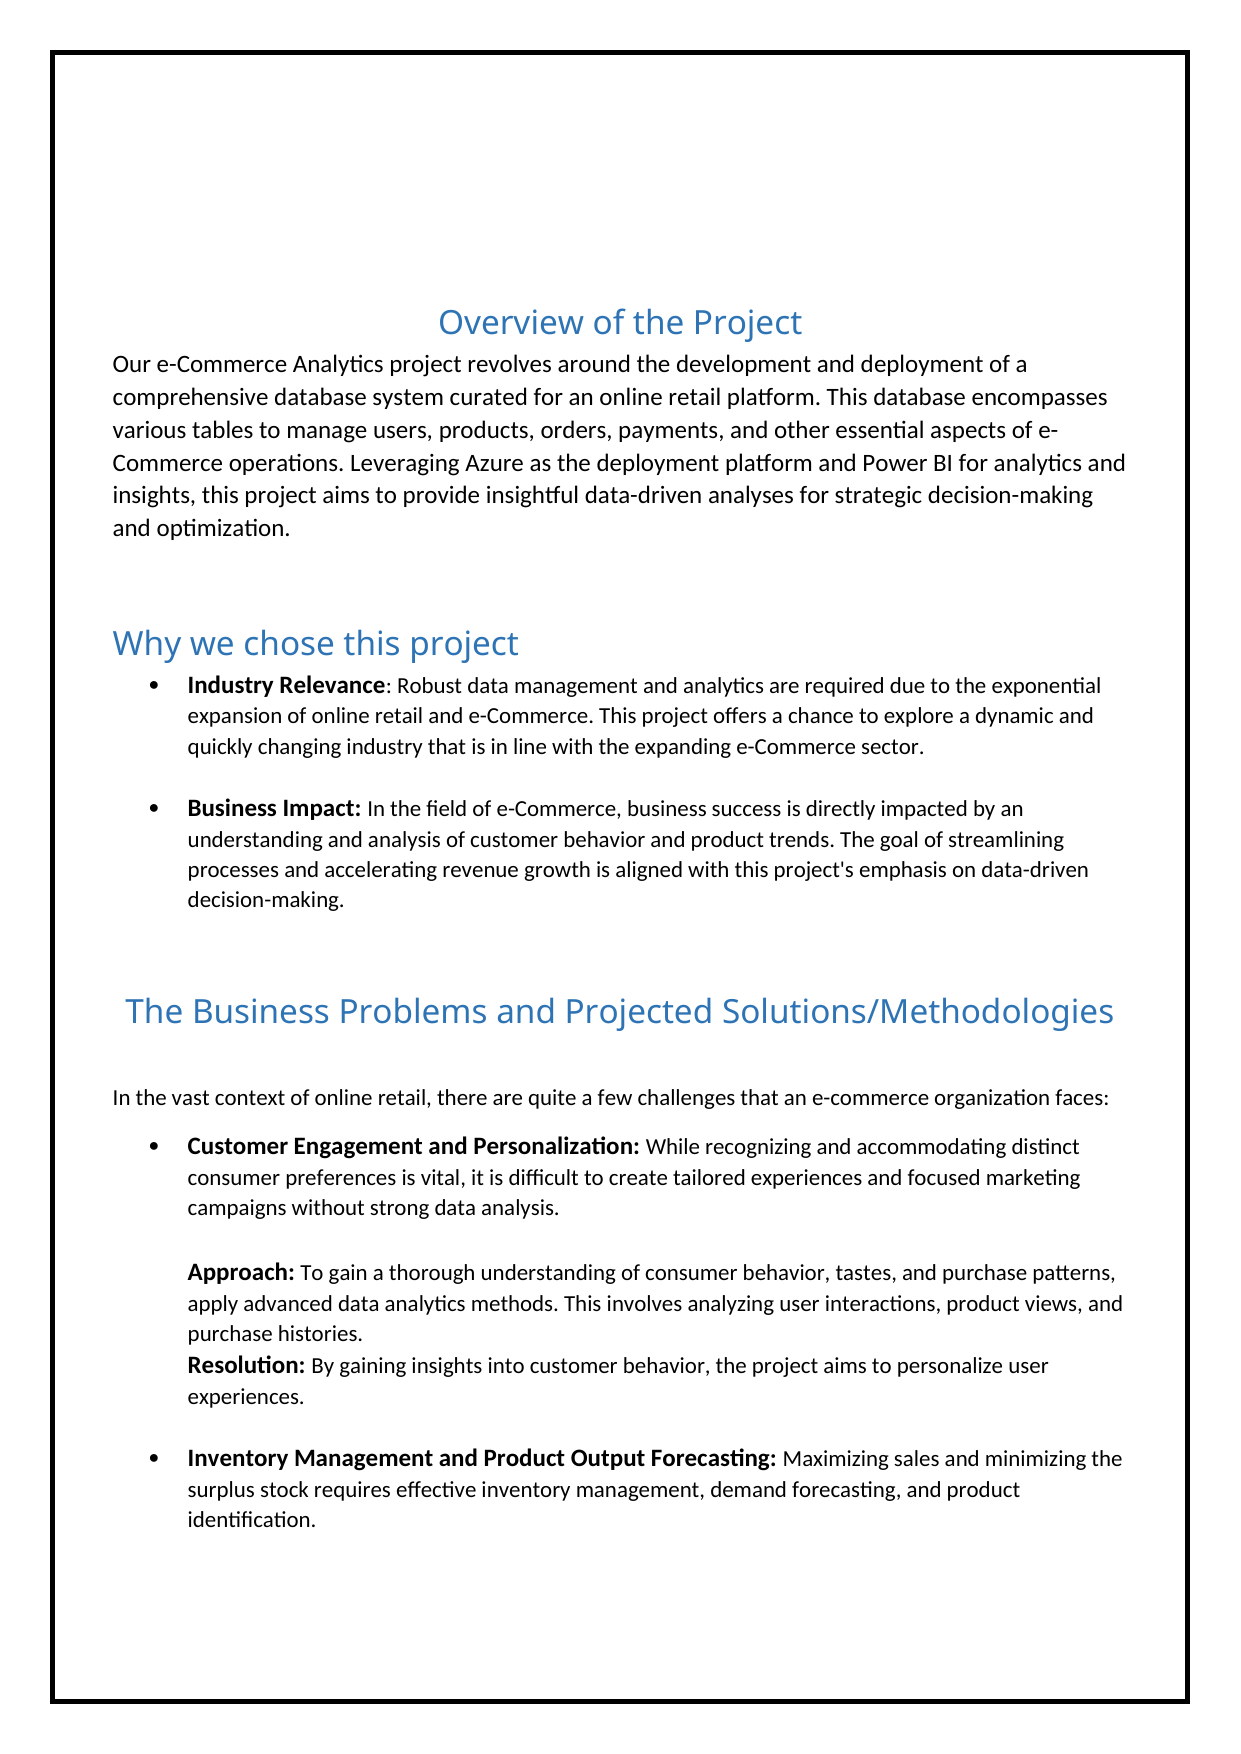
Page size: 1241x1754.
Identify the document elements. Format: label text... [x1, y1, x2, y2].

subtitle Overview of the Project [112, 299, 1128, 344]
list Inventory Management and Product Output Forecasting: Maximizing sales and minimizing the surplus stock requires effective inventory management, demand forecasting, and product identification. [150, 1442, 1128, 1533]
text Our e-Commerce Analytics project revolves around the development and deployment of a comprehensive database system curated for an online retail platform. This database encompasses various tables to manage users, products, orders, payments, and other essential aspects of e-Commerce operations. Leveraging Azure as the deployment platform and Power BI for analytics and insights, this project aims to provide insightful data-driven analyses for strategic decision-making and optimization. [112, 348, 1128, 543]
list Approach: To gain a thorough understanding of consumer behavior, tastes, and purchase patterns, apply advanced data analytics methods. This involves analyzing user interactions, product views, and purchase histories. [187, 1256, 1128, 1347]
list Industry Relevance: Robust data management and analytics are required due to the exponential expansion of online retail and e-Commerce. This project offers a chance to explore a dynamic and quickly changing industry that is in line with the expanding e-Commerce sector. [150, 669, 1128, 760]
text In the vast context of online retail, there are quite a few challenges that an e-commerce organization faces: [112, 1083, 1128, 1111]
list Resolution: By gaining insights into customer behavior, the project aims to personalize user experiences. [187, 1349, 1128, 1410]
list Customer Engagement and Personalization: While recognizing and accommodating distinct consumer preferences is vital, it is difficult to create tailored experiences and focused marketing campaigns without strong data analysis. [150, 1130, 1128, 1221]
list Business Impact: In the field of e-Commerce, business success is directly impacted by an understanding and analysis of customer behavior and product trends. The goal of streamlining processes and accelerating revenue growth is aligned with this project's emphasis on data-driven decision-making. [150, 792, 1128, 913]
subtitle Why we chose this project [112, 620, 1128, 665]
subtitle The Business Problems and Projected Solutions/Methodologies [112, 987, 1128, 1033]
